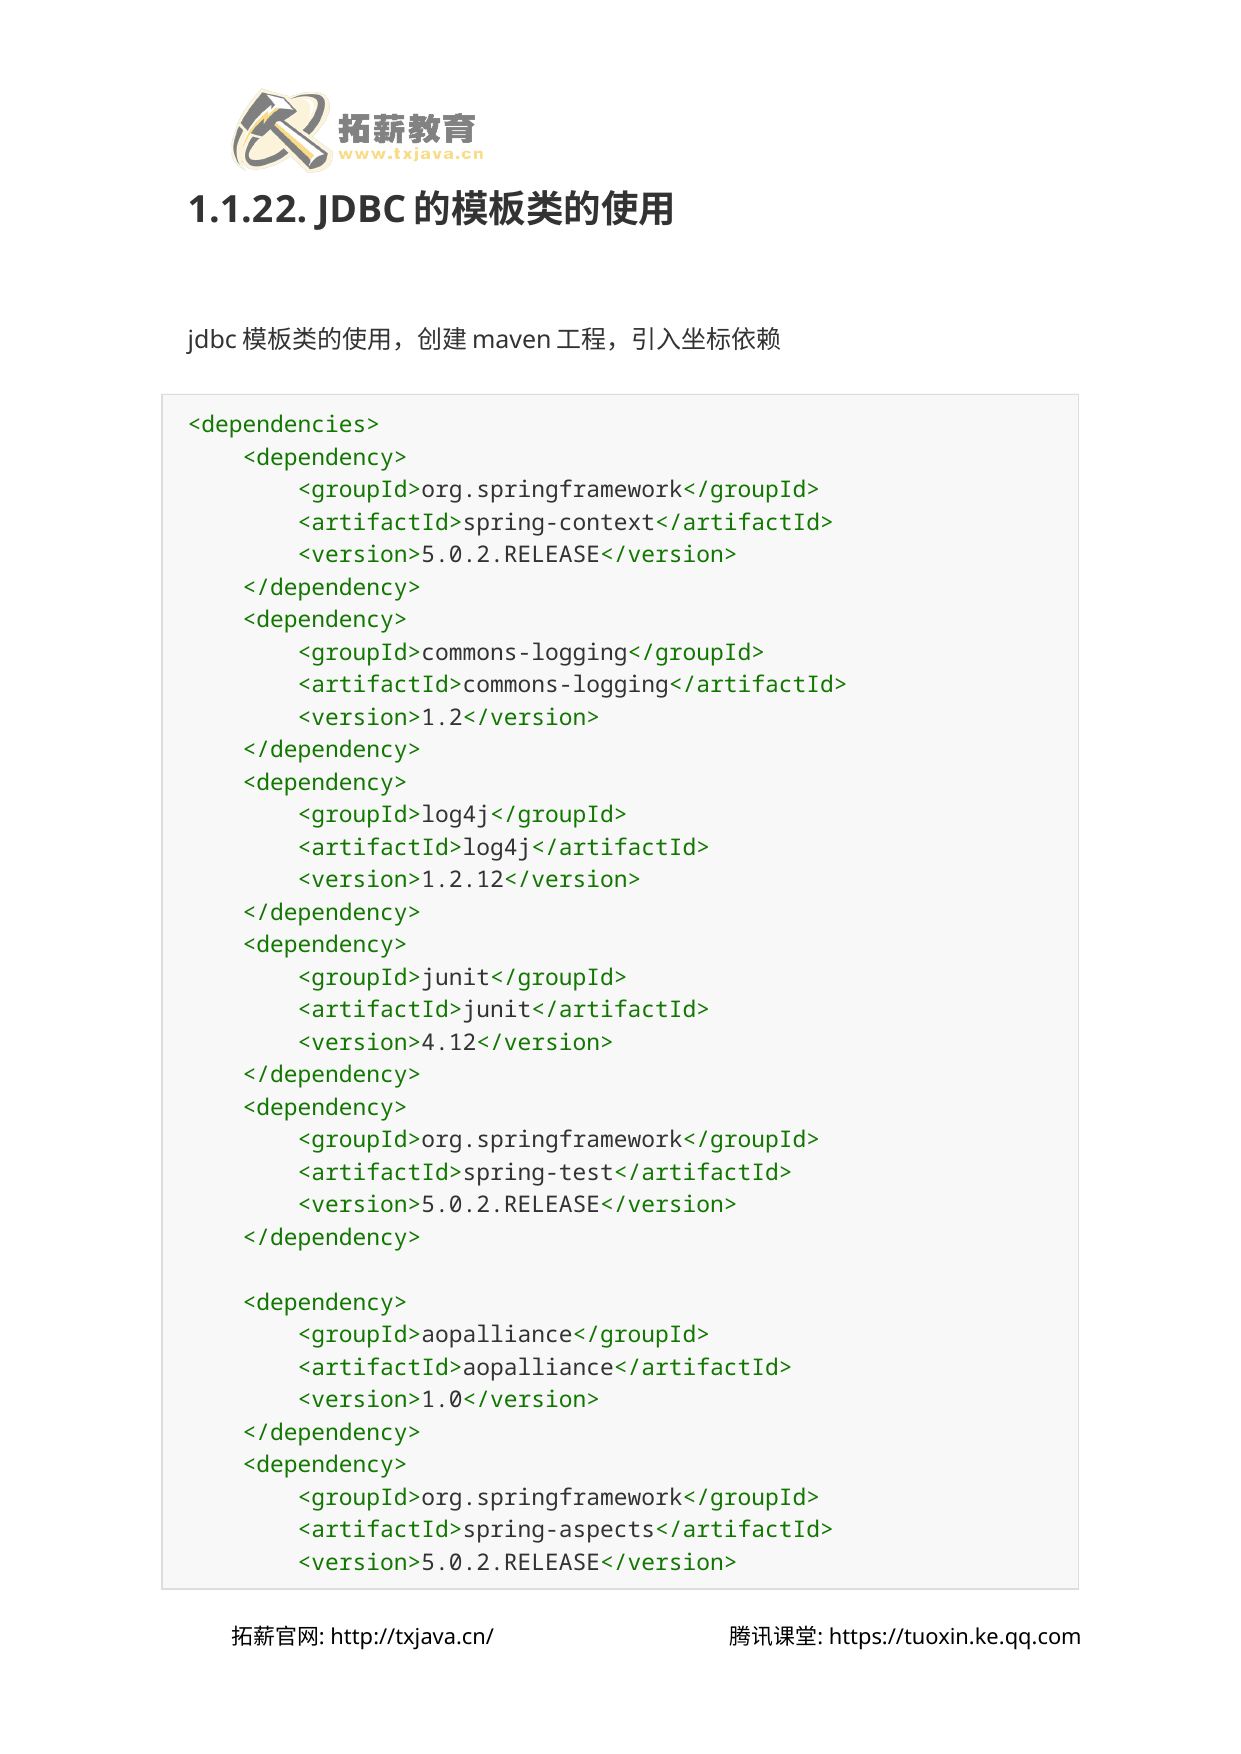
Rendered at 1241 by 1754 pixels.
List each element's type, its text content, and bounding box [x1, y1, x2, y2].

subtitle 2. JDBC的模板类的使用 [187, 173, 1053, 238]
picture [231, 88, 483, 173]
text jdbc模板类的使用，创建maven工程，引入坐标依赖 [187, 305, 1053, 370]
